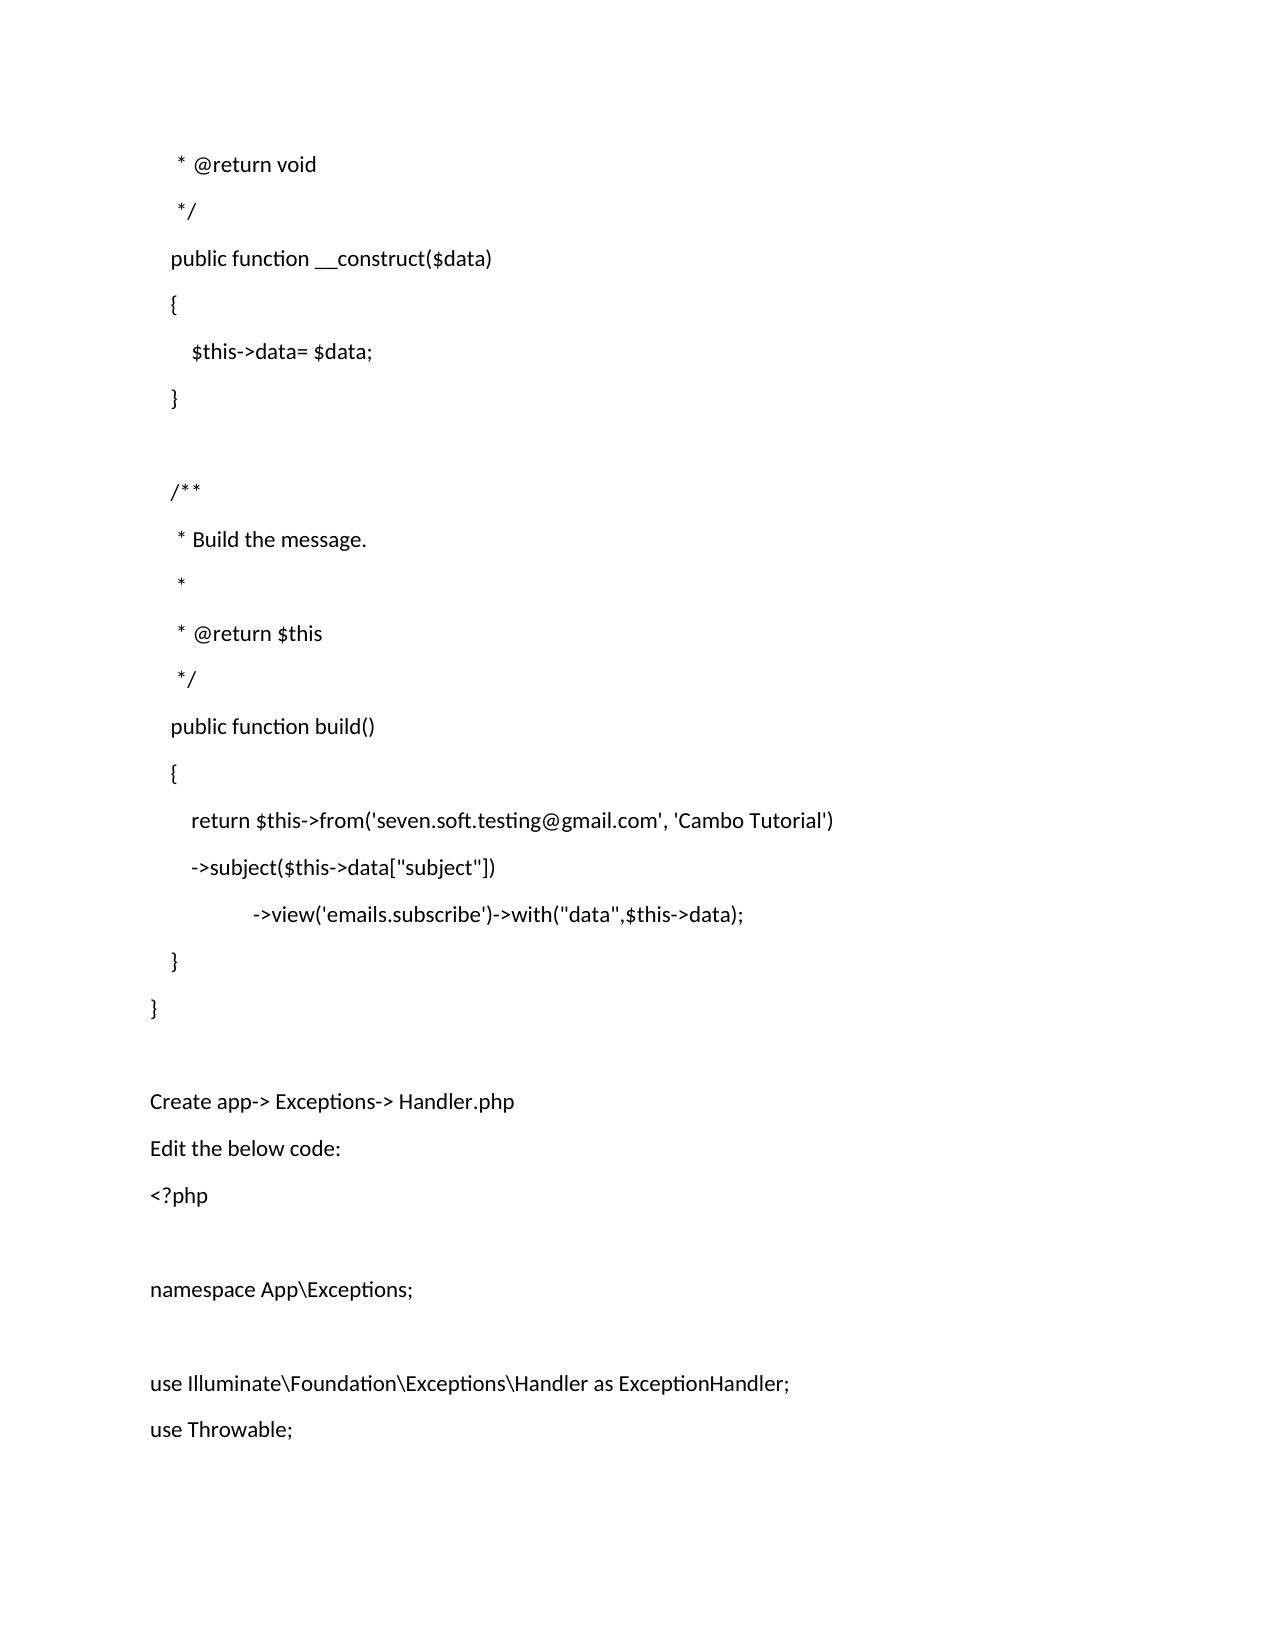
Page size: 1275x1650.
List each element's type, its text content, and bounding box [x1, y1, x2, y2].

text $this->data= $data; [150, 337, 1125, 366]
text { [150, 291, 1125, 319]
text Create app-> Exceptions-> Handler.php [150, 1087, 1125, 1116]
text use Throwable; [150, 1416, 1125, 1444]
text } [150, 994, 1125, 1022]
text ->subject($this->data["subject"]) [150, 853, 1125, 881]
text namespace App\Exceptions; [150, 1275, 1125, 1303]
text * @return $this [150, 619, 1125, 647]
text { [150, 759, 1125, 787]
text ->view('emails.subscribe')->with("data",$this->data); [150, 900, 1125, 928]
text Edit the below code: [150, 1134, 1125, 1162]
text */ [150, 666, 1125, 694]
text * Build the message. [150, 525, 1125, 553]
text } [150, 947, 1125, 975]
text } [150, 384, 1125, 412]
text return $this->from('seven.soft.testing@gmail.com', 'Cambo Tutorial') [150, 806, 1125, 834]
text use Illuminate\Foundation\Exceptions\Handler as ExceptionHandler; [150, 1369, 1125, 1397]
text public function build() [150, 712, 1125, 741]
text /** [150, 478, 1125, 506]
text public function __construct($data) [150, 244, 1125, 272]
text */ [150, 197, 1125, 225]
text * @return void [150, 150, 1125, 178]
text * [150, 572, 1125, 600]
text <?php [150, 1181, 1125, 1209]
